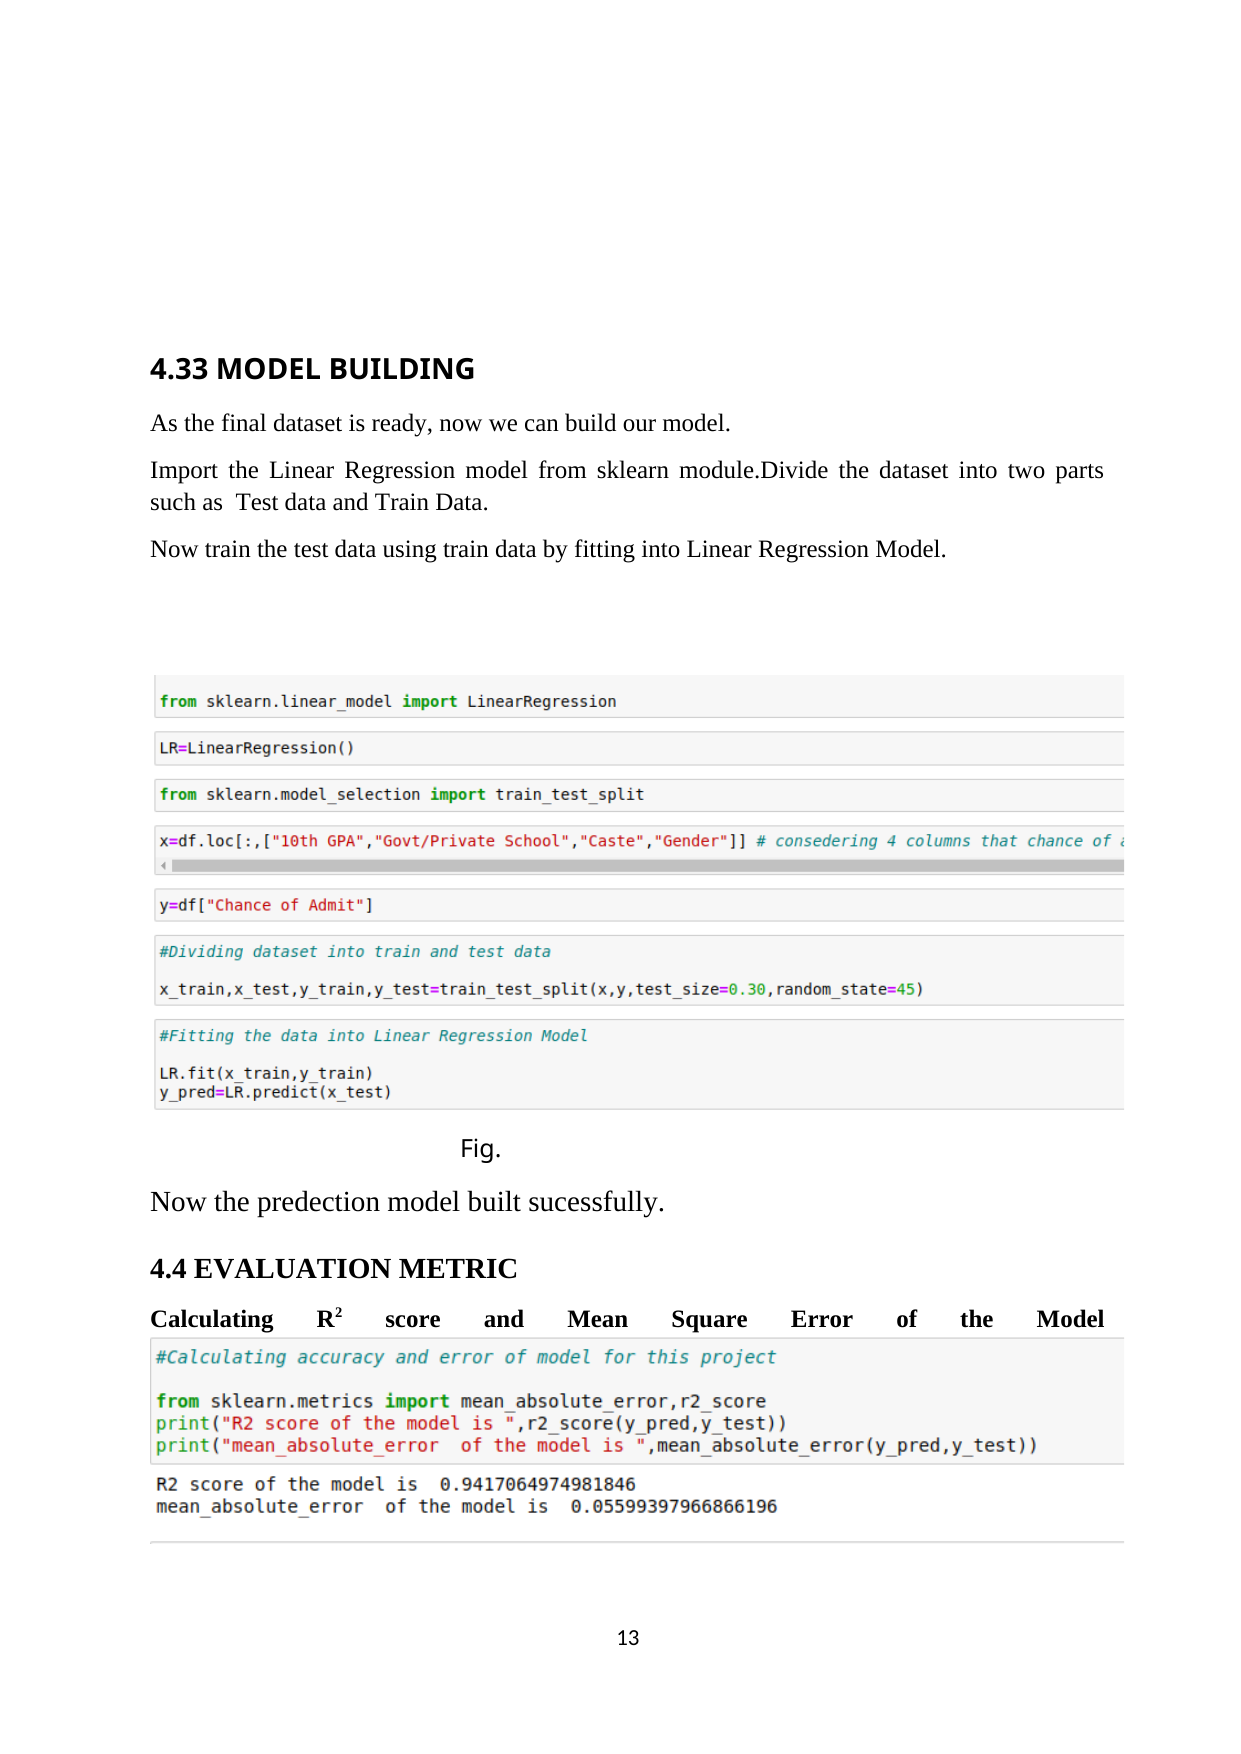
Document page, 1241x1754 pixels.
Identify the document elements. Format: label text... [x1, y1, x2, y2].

picture [150, 675, 1125, 1112]
text 4.33 MODEL BUILDING [150, 348, 1105, 388]
text As the final dataset is ready, now we can build our model. [150, 408, 1105, 437]
text Now train the test data using train data by fitting into Linear Regression Model. [150, 534, 1105, 563]
picture [150, 1335, 1125, 1544]
text Fig. [150, 1131, 1105, 1165]
text Now the predection model built sucessfully. [150, 1184, 1105, 1218]
text Calculating R2 score and Mean Square Error of the Model [150, 1304, 1105, 1335]
text Import the Linear Regression model from sklearn module.Divide the dataset into two parts such as Test data and Train Data. [150, 456, 1105, 515]
text 4.4 EVALUATION METRIC [150, 1251, 1105, 1285]
